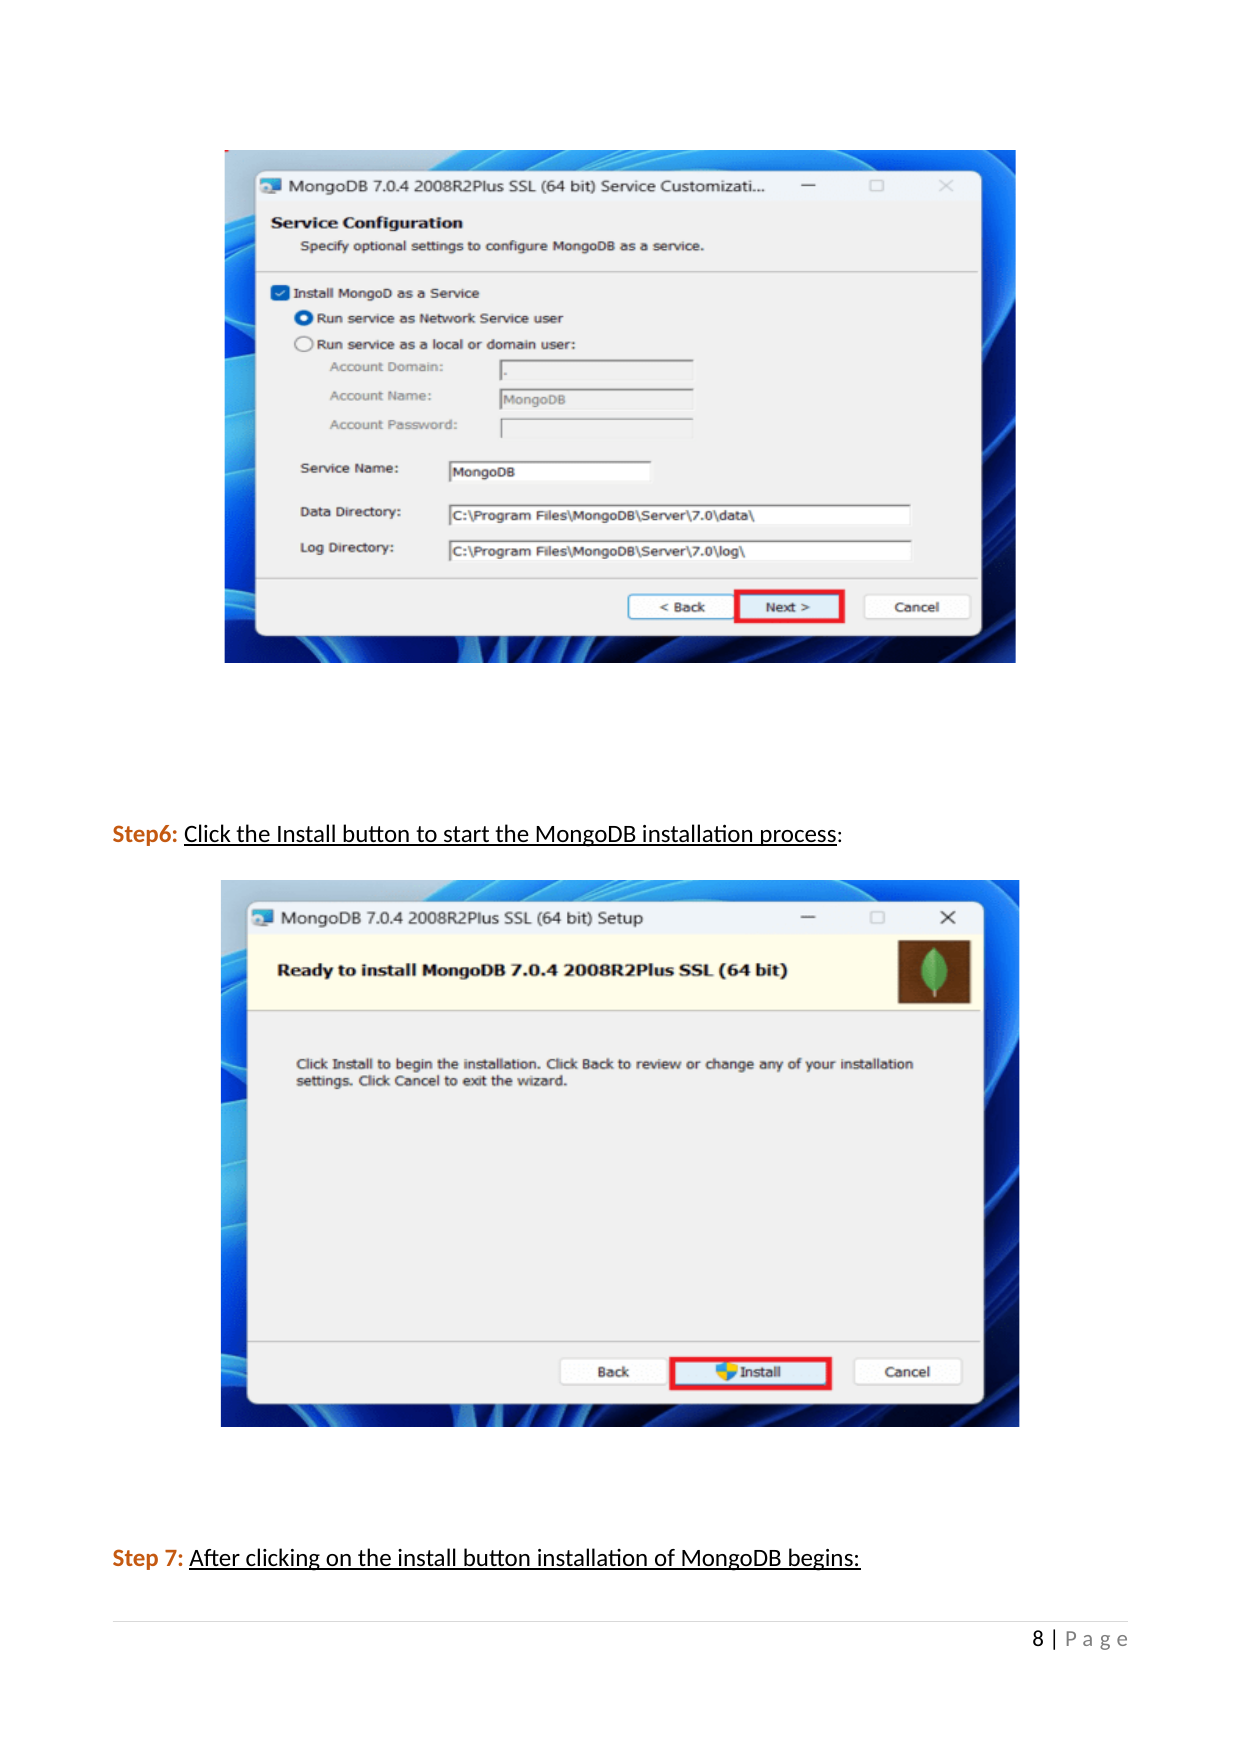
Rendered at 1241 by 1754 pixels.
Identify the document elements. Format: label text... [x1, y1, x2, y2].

text Step6: Click the Install button to start the MongoDB installation process: [112, 818, 1128, 848]
text Step 7: After clicking on the install button installation of MongoDB begins: [112, 1542, 1128, 1572]
picture [220, 880, 1020, 1427]
picture [224, 150, 1016, 663]
